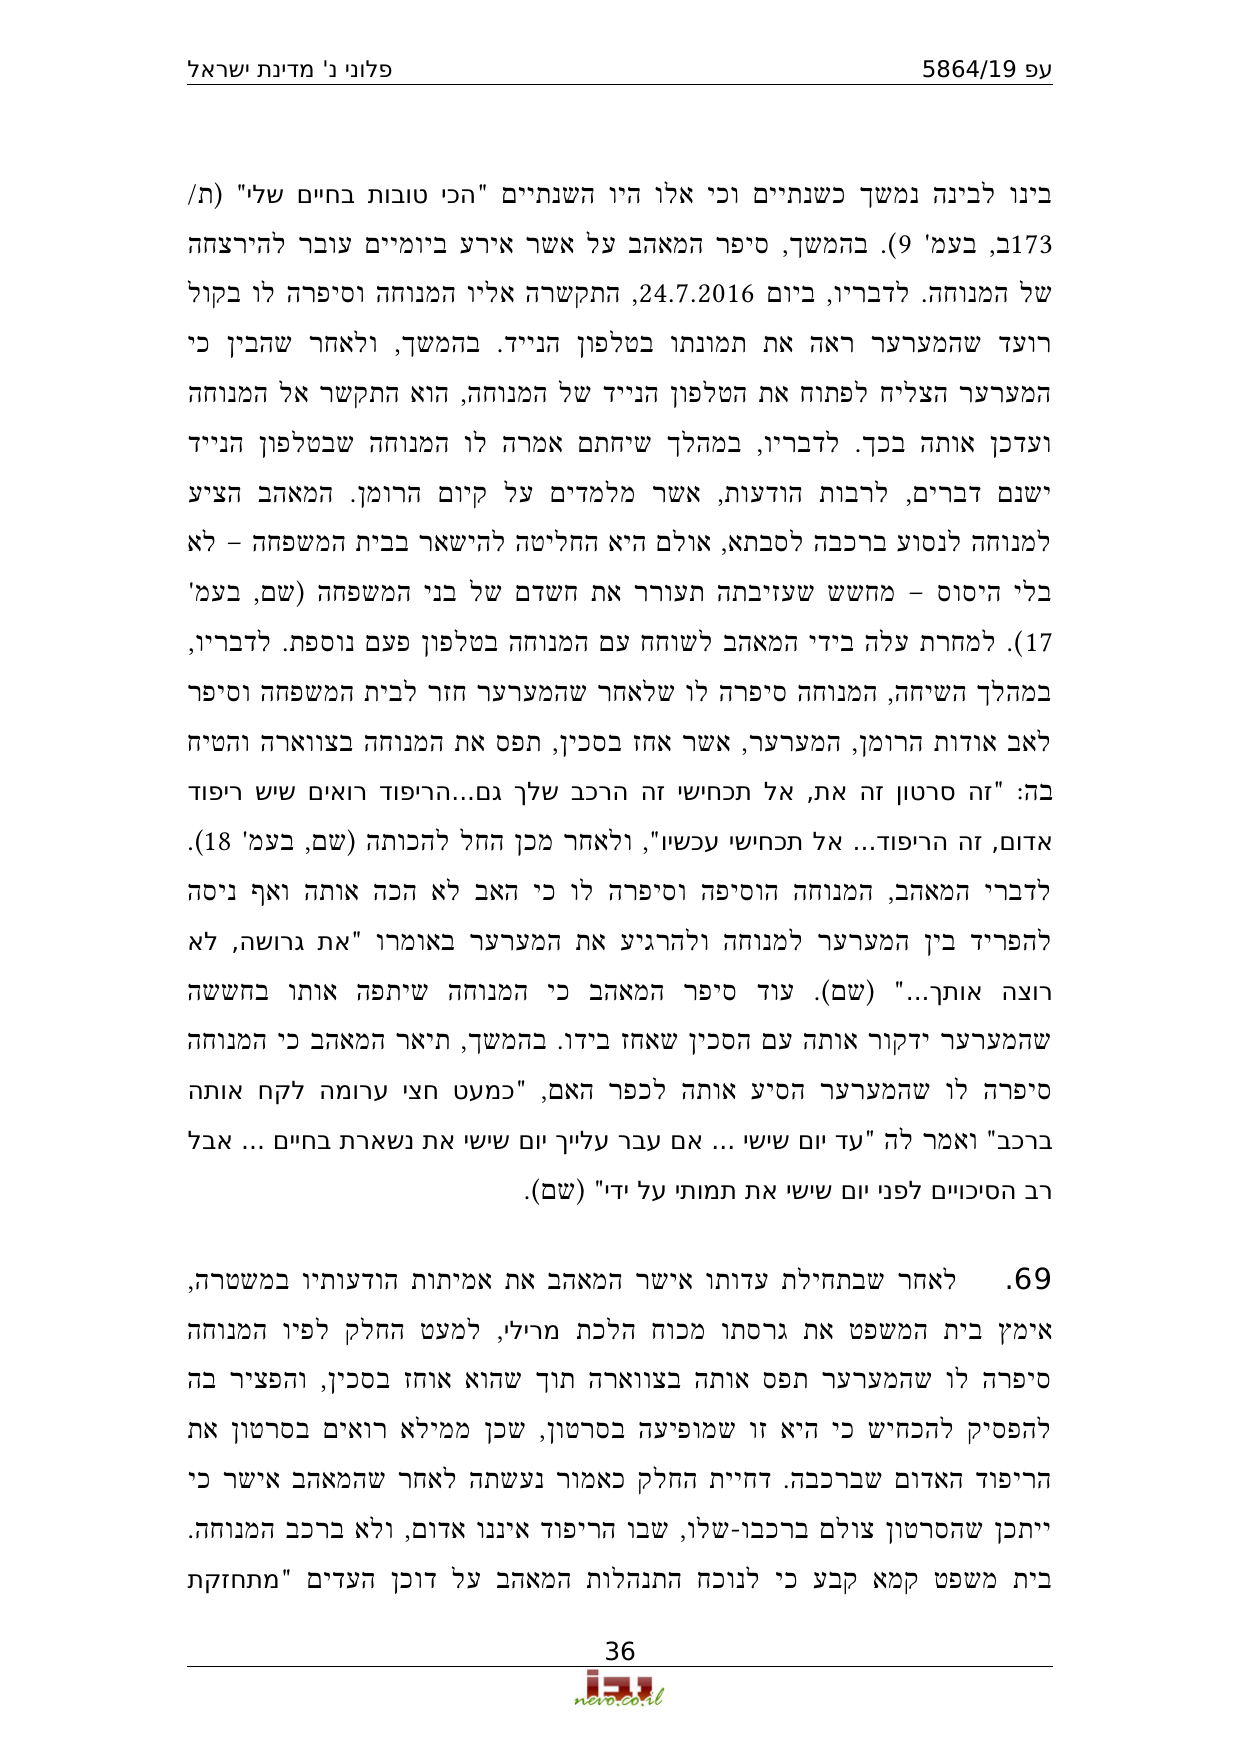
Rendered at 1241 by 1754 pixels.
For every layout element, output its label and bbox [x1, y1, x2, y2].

list [187, 177, 1053, 1206]
picture [574, 1669, 666, 1707]
list [187, 1262, 1053, 1595]
